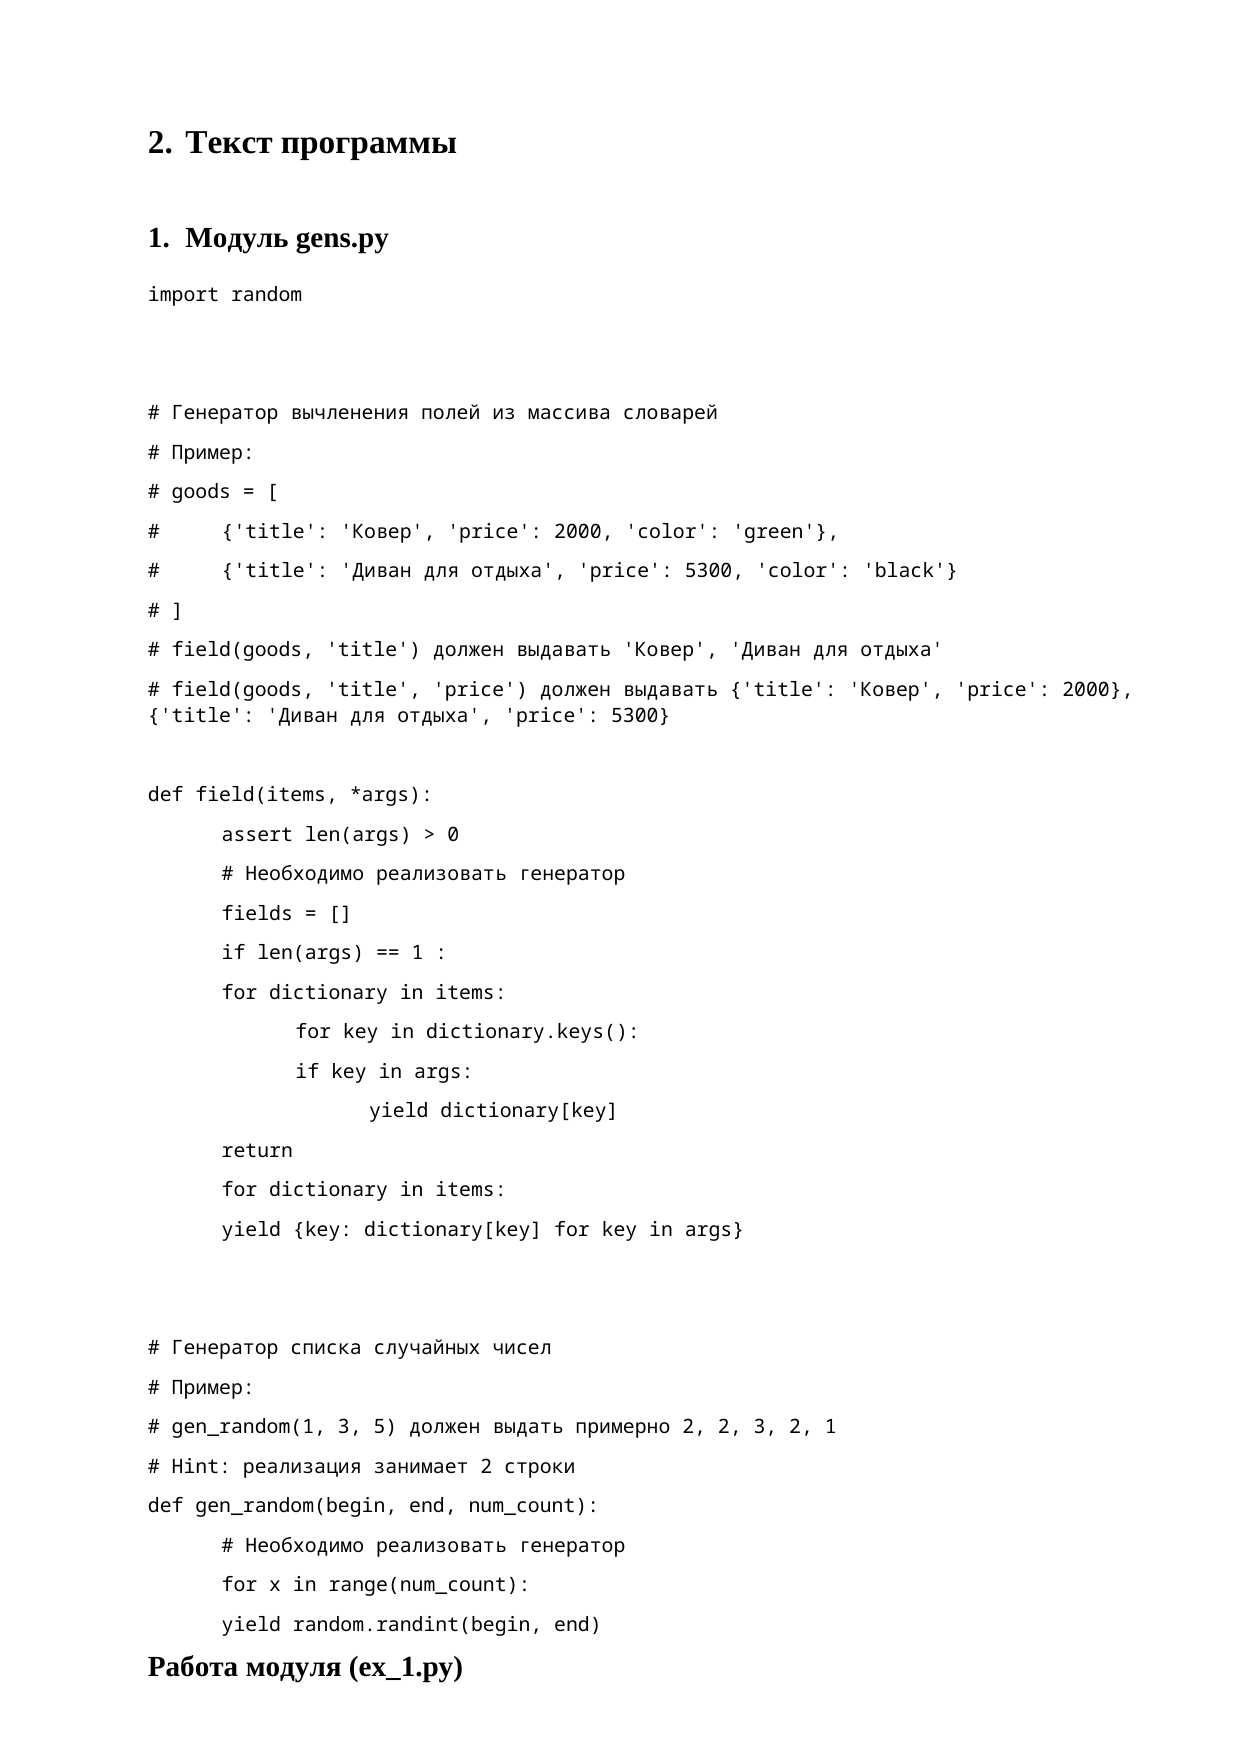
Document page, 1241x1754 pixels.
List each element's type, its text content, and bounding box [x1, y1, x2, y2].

text if key in args: [148, 1057, 1152, 1084]
text for key in dictionary.keys(): [148, 1018, 1152, 1044]
text # Пример: [148, 438, 1152, 465]
text Работа модуля (ex_1.py) [148, 1649, 1152, 1683]
text # {'title': 'Ковер', 'price': 2000, 'color': 'green'}, [148, 517, 1152, 544]
text yield random.randint(begin, end) [148, 1610, 1152, 1637]
text for dictionary in items: [148, 1176, 1152, 1202]
text # goods = [ [148, 477, 1152, 504]
text import random [148, 280, 1152, 307]
text for dictionary in items: [148, 978, 1152, 1005]
text # field(goods, 'title') должен выдавать 'Ковер', 'Диван для отдыха' [148, 635, 1152, 662]
text # {'title': 'Диван для отдыха', 'price': 5300, 'color': 'black'} [148, 556, 1152, 583]
text assert len(args) > 0 [148, 820, 1152, 847]
text # Генератор списка случайных чисел [148, 1333, 1152, 1360]
text # field(goods, 'title', 'price') должен выдавать {'title': 'Ковер', 'price': 2000}, {'title': 'Диван для отдыха', 'price': 5300} [148, 675, 1152, 729]
text yield {key: dictionary[key] for key in args} [148, 1215, 1152, 1242]
text # Генератор вычленения полей из массива словарей [148, 398, 1152, 425]
list Модуль gens.py [148, 221, 1152, 254]
text # Пример: [148, 1373, 1152, 1400]
text # gen_random(1, 3, 5) должен выдать примерно 2, 2, 3, 2, 1 [148, 1412, 1152, 1439]
text for x in range(num_count): [148, 1570, 1152, 1597]
text def field(items, *args): [148, 781, 1152, 808]
text # ] [148, 596, 1152, 623]
text # Hint: реализация занимает 2 строки [148, 1452, 1152, 1479]
list Текст программы [148, 122, 1152, 161]
text yield dictionary[key] [148, 1097, 1152, 1123]
text def gen_random(begin, end, num_count): [148, 1491, 1152, 1518]
text if len(args) == 1 : [148, 939, 1152, 966]
text fields = [] [148, 899, 1152, 926]
text # Необходимо реализовать генератор [148, 860, 1152, 887]
text return [148, 1136, 1152, 1163]
text # Необходимо реализовать генератор [148, 1531, 1152, 1558]
